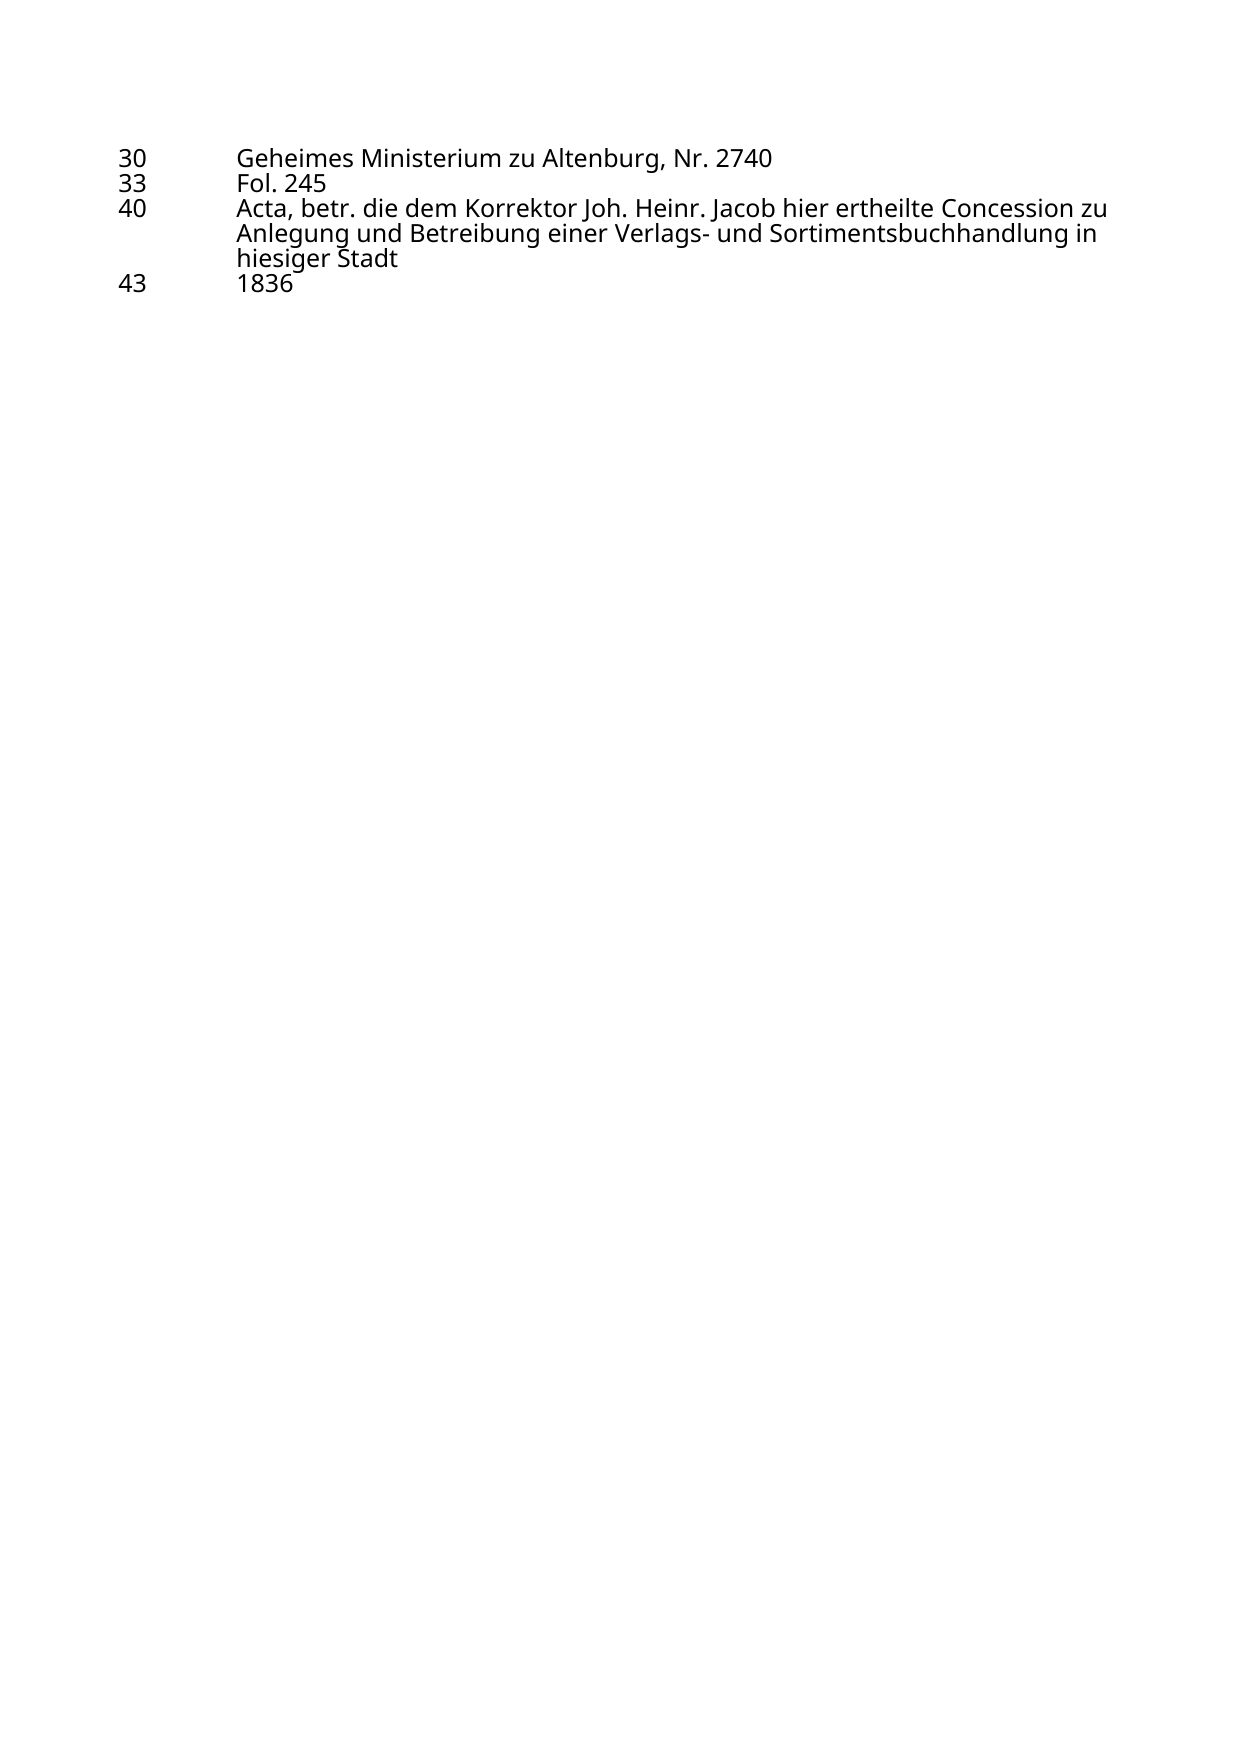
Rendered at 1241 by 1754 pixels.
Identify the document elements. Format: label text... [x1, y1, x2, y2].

text 40 Acta, betr. die dem p[5{s[Korrektor]s} 2{Joh. Heinr<ich>.} 1{Jacob}]p hier ertheilte s[Concession]s zu Anlegung und Betreibung einer s[Verlags<buchhandlung>]s- und s[Sortimentsbuchhandlung]s in hiesiger Stadt <o[Altenburg]o> [118, 198, 1122, 273]
text 43 1836 [118, 273, 1122, 298]
text 33 Fol. 245 [118, 173, 1122, 198]
text 30 Geheimes Ministerium zu Altenburg, Nr. 2740 [118, 148, 1122, 173]
